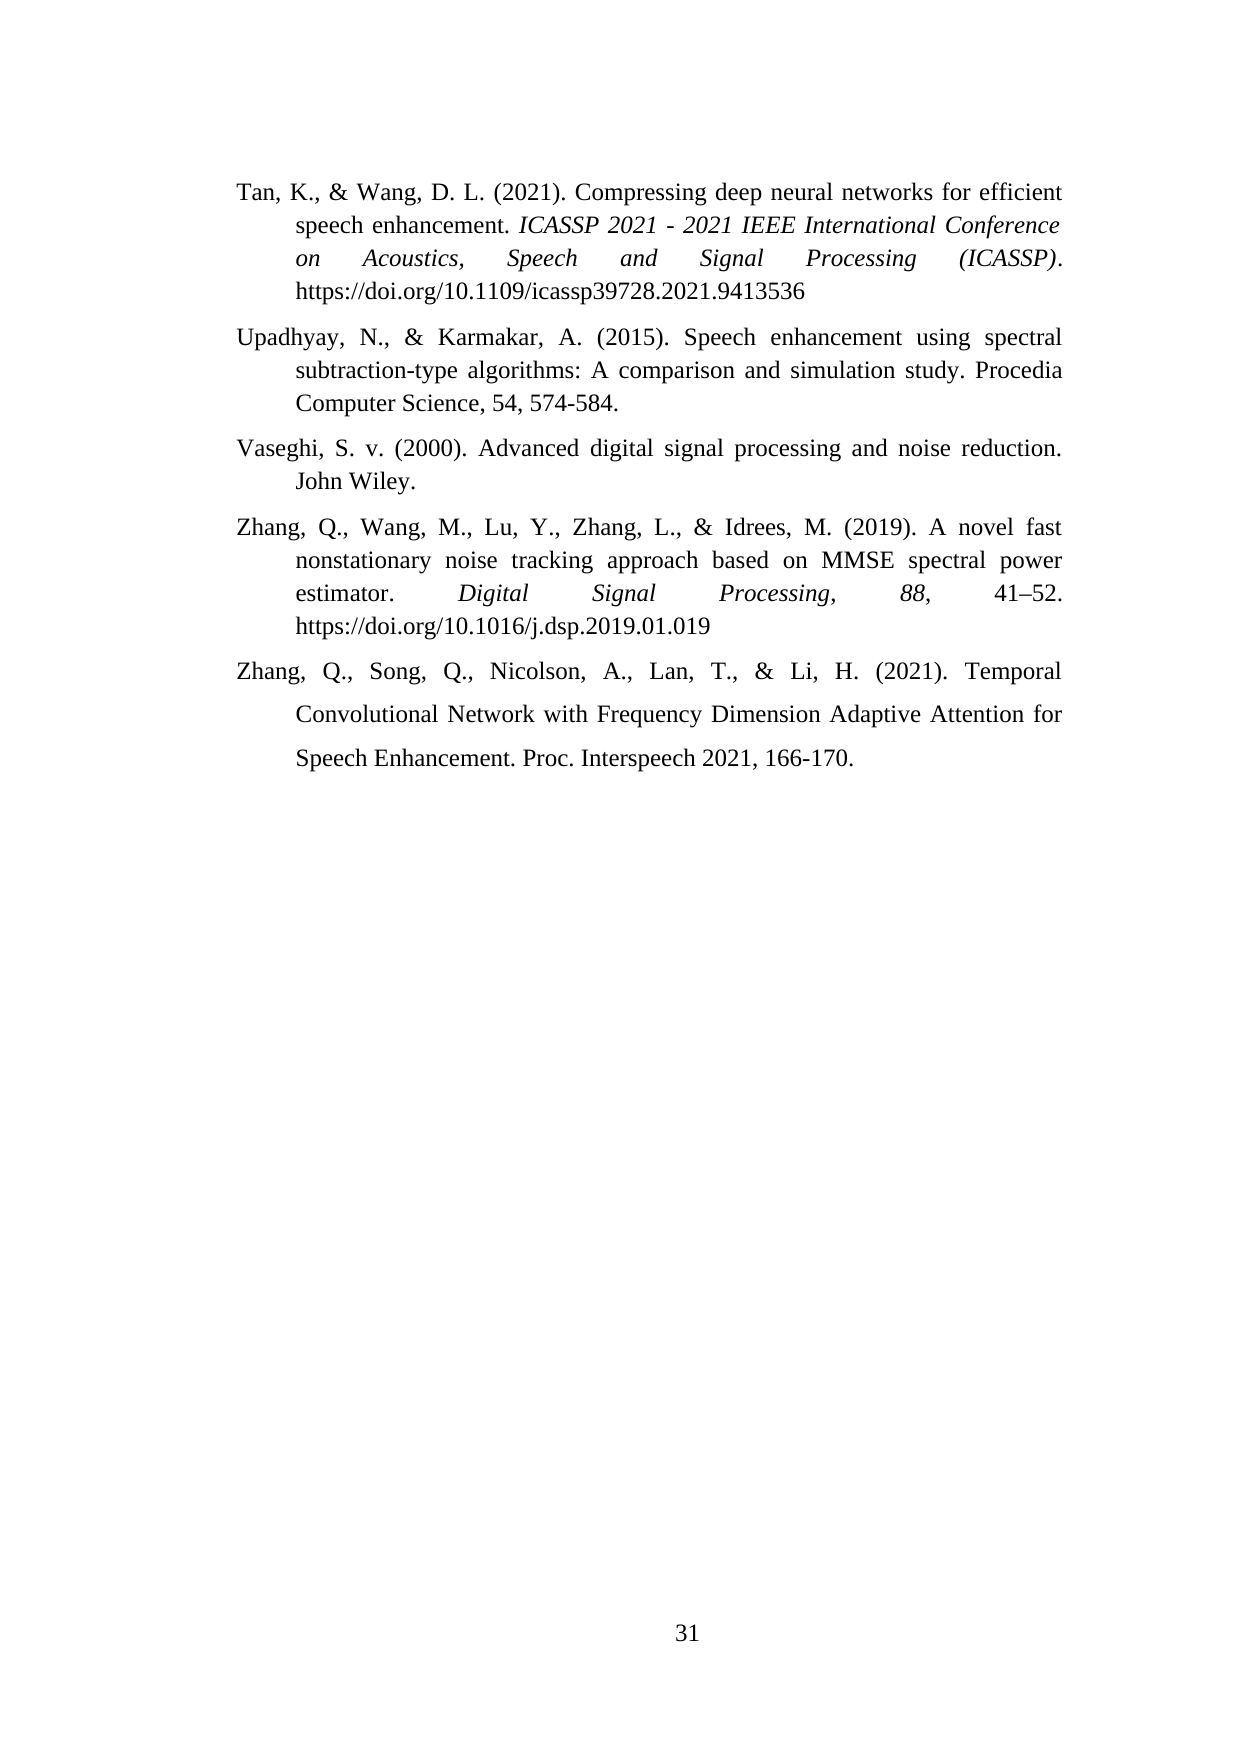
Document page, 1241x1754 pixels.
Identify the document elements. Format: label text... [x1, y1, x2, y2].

text Zhang, Q., Song, Q., Nicolson, A., Lan, T., & Li, H. (2021). Temporal Convolutional Network with Frequency Dimension Adaptive Attention for Speech Enhancement. Proc. Interspeech 2021, 166-170. [236, 656, 1063, 771]
text Vaseghi, S. v. (2000). Advanced digital signal processing and noise reduction. John Wiley. [236, 433, 1063, 495]
text Zhang, Q., Wang, M., Lu, Y., Zhang, L., & Idrees, M. (2019). A novel fast nonstationary noise tracking approach based on MMSE spectral power estimator. Digital Signal Processing, 88, 41–52. https://doi.org/10.1016/j.dsp.2019.01.019 [236, 512, 1063, 640]
text Tan, K., & Wang, D. L. (2021). Compressing deep neural networks for efficient speech enhancement. ICASSP 2021 - 2021 IEEE International Conference on Acoustics, Speech and Signal Processing (ICASSP). https://doi.org/10.1109/icassp39728.2021.9413536 [236, 177, 1063, 305]
text Upadhyay, N., & Karmakar, A. (2015). Speech enhancement using spectral subtraction-type algorithms: A comparison and simulation study. Procedia Computer Science, 54, 574-584. [236, 322, 1063, 417]
